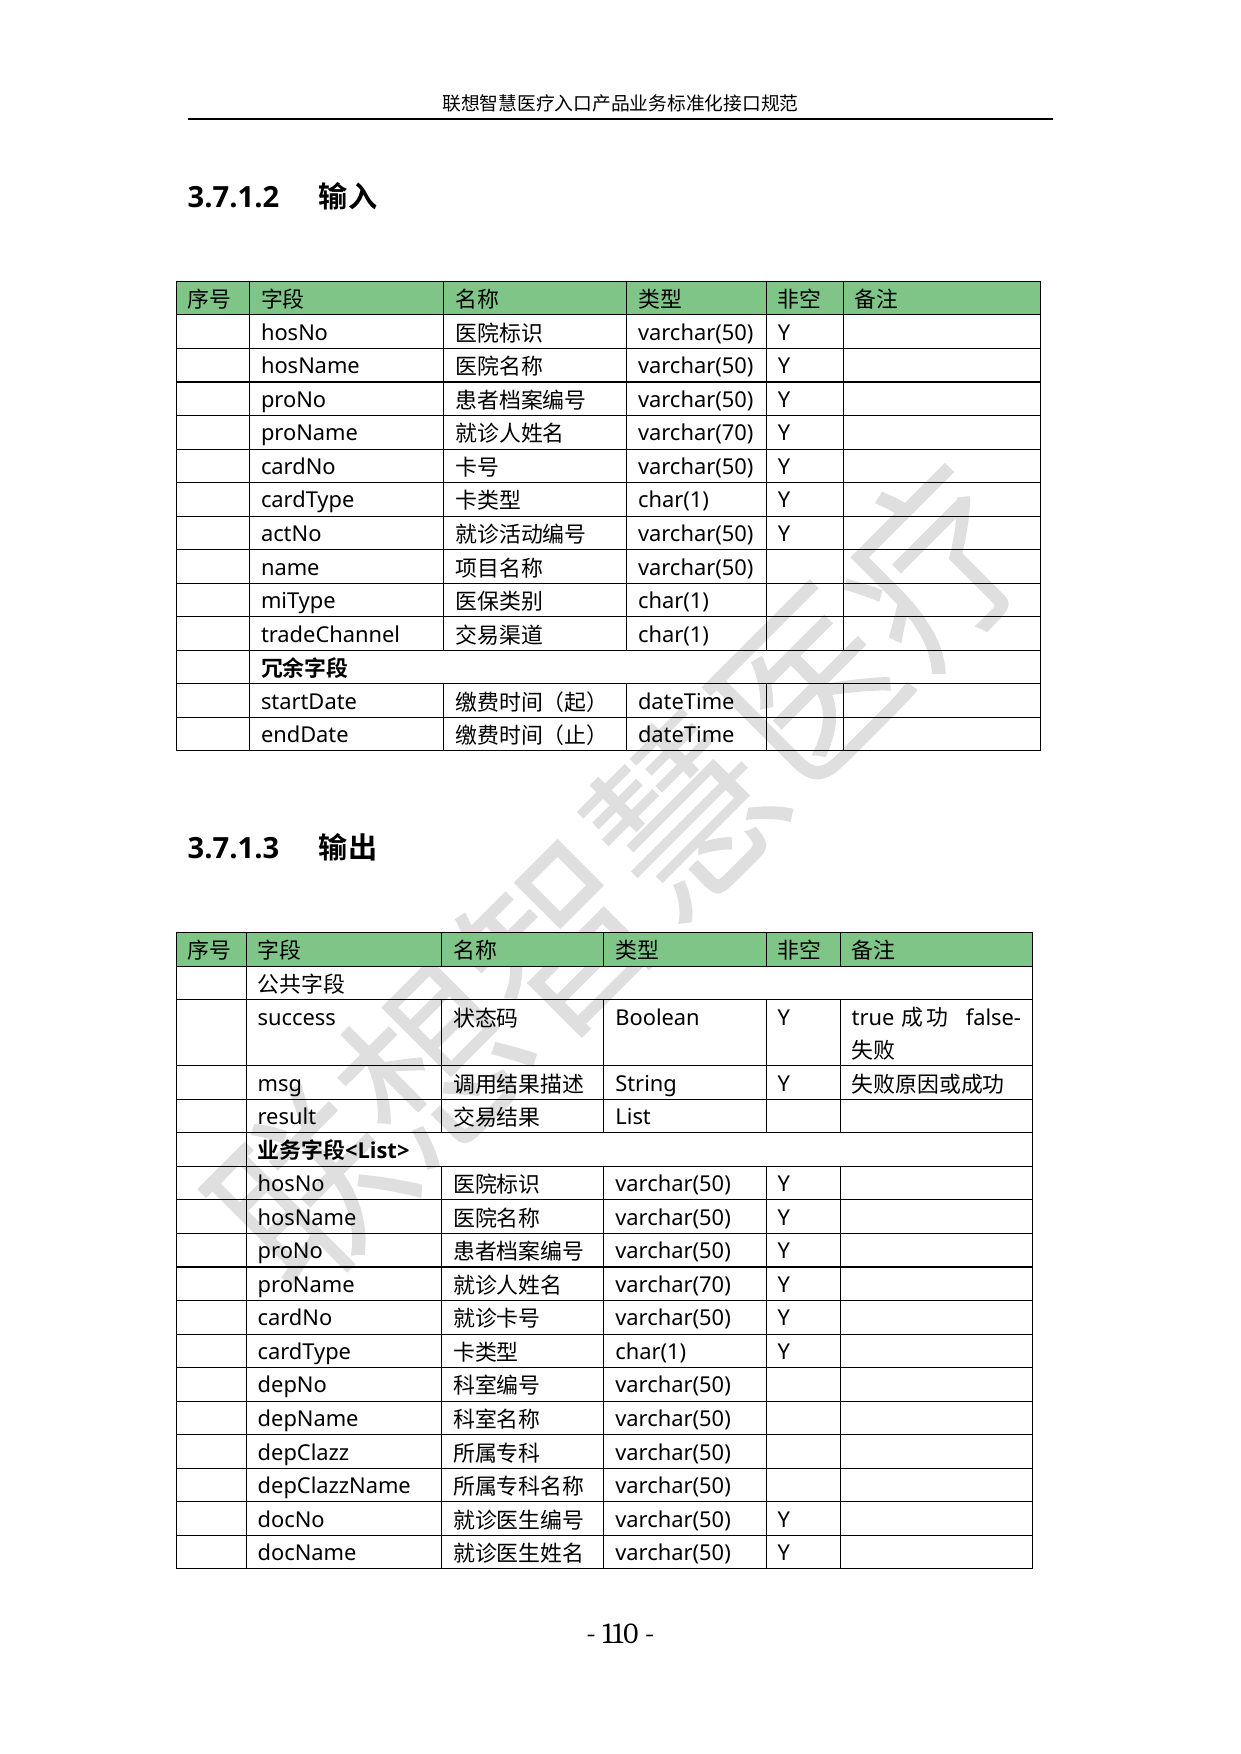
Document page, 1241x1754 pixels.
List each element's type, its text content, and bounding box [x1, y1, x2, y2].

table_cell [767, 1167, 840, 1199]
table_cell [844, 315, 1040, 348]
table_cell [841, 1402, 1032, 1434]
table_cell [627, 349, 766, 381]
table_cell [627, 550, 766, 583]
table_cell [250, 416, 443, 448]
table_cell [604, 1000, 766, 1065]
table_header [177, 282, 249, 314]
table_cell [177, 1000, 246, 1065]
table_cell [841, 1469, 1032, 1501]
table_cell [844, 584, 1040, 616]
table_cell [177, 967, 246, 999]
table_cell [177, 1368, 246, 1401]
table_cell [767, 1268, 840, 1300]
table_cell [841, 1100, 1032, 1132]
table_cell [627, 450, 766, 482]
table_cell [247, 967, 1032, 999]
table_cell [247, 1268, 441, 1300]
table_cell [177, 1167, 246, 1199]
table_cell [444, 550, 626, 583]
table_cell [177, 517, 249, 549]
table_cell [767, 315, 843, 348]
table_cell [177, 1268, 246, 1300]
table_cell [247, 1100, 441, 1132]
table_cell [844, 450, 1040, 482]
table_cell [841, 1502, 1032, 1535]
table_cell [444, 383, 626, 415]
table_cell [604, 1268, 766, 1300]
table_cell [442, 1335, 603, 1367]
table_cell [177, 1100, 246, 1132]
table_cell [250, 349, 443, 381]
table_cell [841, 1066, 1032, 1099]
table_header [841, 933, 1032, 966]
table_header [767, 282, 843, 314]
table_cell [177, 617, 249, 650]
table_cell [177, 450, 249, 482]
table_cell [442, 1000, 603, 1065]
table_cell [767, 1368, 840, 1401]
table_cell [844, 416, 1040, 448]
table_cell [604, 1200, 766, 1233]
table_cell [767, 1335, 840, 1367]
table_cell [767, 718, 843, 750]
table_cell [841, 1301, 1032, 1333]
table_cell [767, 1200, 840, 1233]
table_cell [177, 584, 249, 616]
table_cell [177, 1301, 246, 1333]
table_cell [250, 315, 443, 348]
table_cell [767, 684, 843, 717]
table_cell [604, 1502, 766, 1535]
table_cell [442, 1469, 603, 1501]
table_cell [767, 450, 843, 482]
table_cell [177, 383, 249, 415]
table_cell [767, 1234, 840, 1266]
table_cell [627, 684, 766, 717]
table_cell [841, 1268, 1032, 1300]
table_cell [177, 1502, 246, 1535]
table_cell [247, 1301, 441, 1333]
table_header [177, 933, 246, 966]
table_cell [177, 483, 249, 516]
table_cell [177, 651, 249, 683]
subtitle 输入 [187, 162, 1053, 227]
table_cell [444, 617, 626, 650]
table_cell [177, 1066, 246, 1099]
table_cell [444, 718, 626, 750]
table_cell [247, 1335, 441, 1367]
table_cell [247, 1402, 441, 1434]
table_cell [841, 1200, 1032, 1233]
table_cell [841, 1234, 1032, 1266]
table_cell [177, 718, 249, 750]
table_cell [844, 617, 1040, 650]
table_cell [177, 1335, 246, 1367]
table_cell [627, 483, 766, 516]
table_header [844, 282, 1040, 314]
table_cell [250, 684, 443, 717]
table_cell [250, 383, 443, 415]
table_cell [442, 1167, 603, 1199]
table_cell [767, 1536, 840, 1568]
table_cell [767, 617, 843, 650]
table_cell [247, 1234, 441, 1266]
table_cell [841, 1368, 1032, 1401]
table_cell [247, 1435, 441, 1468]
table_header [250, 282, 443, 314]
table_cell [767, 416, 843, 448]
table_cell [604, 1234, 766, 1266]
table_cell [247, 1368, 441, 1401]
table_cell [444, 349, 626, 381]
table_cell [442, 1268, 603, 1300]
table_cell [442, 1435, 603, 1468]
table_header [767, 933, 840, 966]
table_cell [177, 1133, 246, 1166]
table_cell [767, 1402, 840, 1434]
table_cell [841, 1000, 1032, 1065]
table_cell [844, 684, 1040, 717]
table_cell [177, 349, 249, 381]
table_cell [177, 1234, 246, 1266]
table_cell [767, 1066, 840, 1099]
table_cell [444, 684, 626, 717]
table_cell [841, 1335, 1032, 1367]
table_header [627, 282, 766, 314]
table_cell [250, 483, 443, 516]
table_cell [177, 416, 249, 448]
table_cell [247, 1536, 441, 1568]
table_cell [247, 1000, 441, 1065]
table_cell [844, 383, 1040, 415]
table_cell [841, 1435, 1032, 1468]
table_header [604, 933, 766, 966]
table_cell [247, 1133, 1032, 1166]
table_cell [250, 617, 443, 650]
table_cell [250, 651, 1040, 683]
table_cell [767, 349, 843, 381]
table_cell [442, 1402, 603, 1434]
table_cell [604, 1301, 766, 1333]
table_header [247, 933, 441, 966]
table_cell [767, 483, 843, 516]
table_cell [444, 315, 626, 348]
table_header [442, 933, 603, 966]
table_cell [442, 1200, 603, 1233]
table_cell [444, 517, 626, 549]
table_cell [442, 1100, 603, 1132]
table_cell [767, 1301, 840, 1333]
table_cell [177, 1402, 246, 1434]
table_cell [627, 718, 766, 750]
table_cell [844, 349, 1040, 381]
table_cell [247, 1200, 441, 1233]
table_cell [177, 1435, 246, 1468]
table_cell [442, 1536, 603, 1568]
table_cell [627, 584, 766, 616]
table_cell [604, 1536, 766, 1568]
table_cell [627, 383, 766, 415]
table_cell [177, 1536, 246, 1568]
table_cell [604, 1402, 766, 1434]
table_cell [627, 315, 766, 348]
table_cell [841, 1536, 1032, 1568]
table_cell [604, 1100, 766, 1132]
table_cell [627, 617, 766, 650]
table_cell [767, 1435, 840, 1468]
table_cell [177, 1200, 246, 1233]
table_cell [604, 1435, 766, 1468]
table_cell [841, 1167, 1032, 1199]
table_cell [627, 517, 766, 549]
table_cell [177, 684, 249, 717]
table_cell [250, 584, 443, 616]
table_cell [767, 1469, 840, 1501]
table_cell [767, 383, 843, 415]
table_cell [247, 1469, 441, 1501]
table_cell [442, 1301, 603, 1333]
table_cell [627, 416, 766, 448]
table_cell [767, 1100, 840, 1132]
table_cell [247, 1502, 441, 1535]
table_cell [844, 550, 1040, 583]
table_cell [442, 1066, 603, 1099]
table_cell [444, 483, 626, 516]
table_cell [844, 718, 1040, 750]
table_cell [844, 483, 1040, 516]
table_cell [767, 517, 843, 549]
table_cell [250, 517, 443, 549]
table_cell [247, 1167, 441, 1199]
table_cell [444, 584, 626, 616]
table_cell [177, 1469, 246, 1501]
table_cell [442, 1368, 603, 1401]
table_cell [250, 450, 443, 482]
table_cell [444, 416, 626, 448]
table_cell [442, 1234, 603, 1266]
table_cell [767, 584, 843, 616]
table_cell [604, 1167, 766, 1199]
subtitle 输出 [187, 813, 1053, 878]
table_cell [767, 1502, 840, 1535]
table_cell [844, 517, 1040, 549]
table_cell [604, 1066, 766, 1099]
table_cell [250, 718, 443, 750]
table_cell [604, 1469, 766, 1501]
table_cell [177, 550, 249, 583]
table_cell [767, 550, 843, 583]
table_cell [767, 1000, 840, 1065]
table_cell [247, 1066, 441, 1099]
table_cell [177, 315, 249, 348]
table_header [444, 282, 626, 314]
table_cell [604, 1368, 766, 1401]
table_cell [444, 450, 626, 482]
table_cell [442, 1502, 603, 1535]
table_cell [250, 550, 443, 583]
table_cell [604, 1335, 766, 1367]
